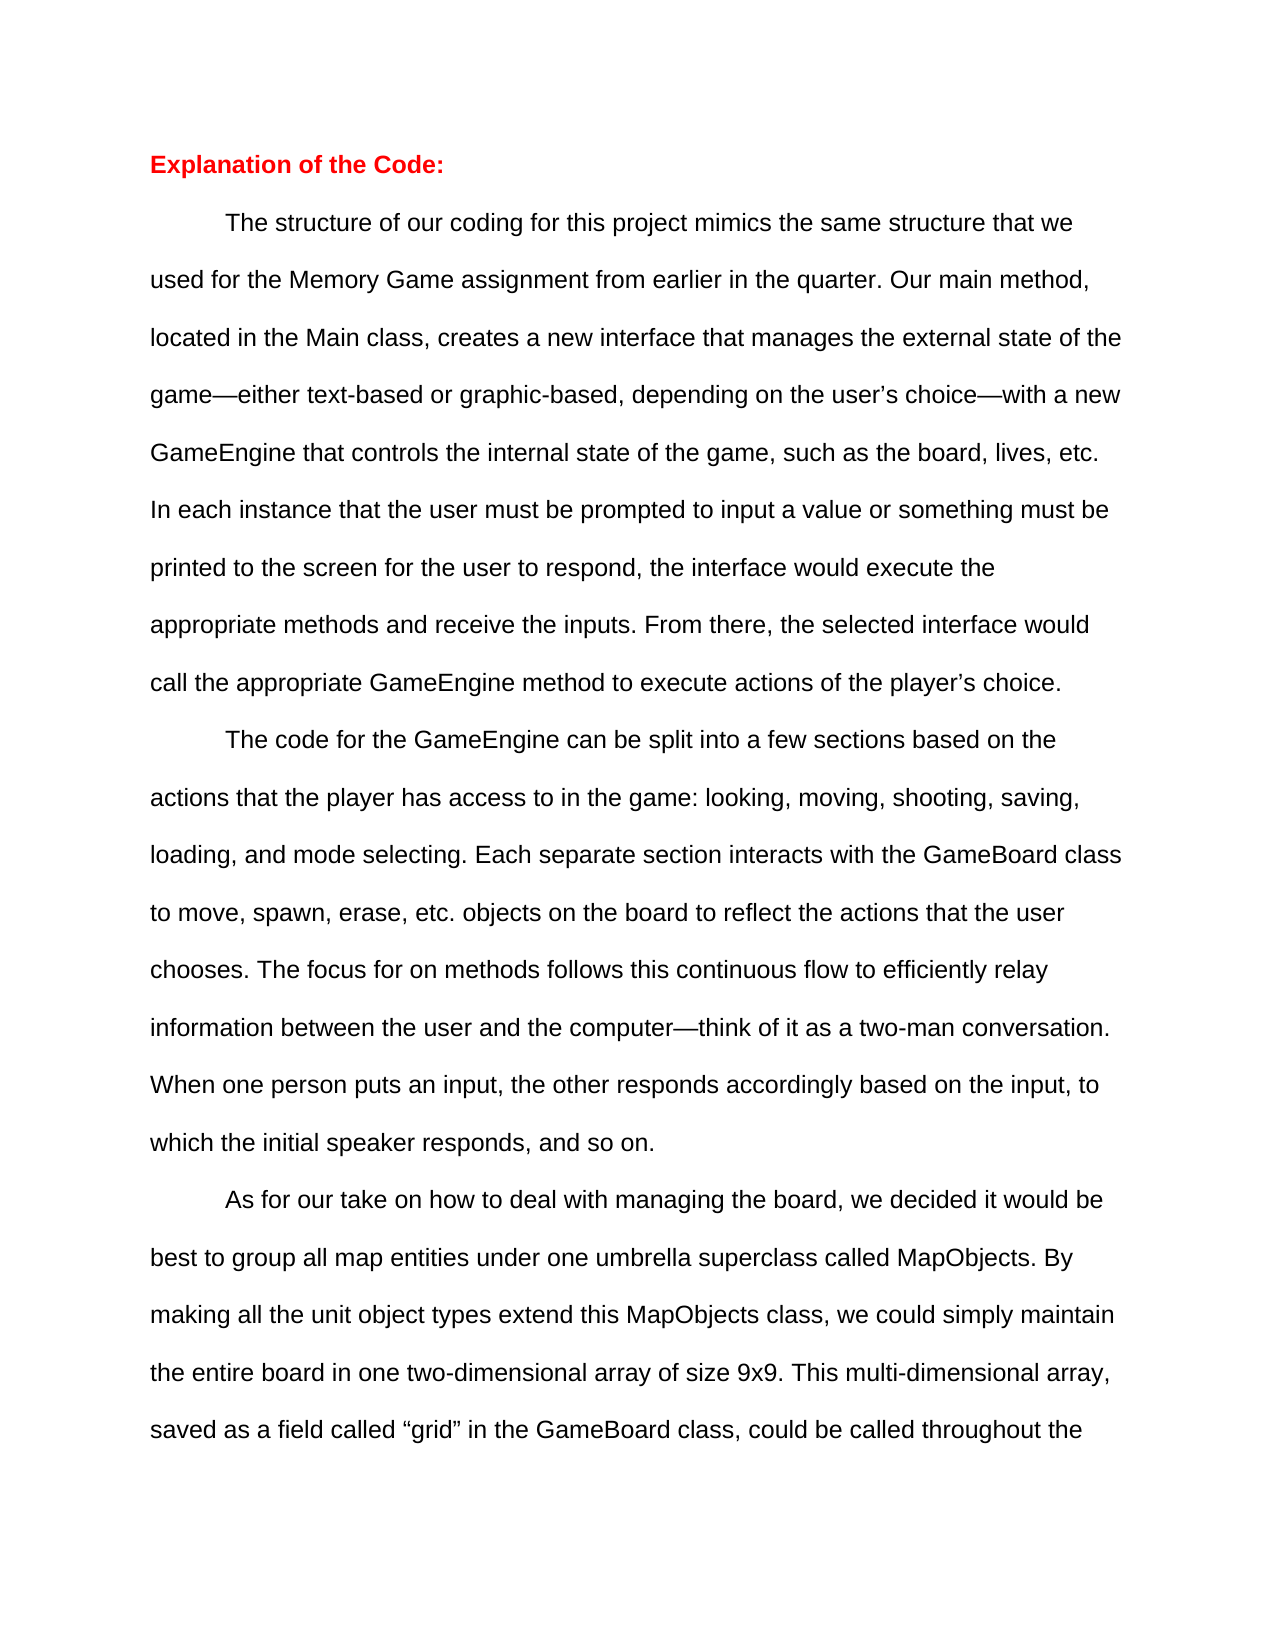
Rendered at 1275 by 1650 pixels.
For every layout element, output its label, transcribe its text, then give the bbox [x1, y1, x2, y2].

text The code for the GameEngine can be split into a few sections based on the actions that the player has access to in the game: looking, moving, shooting, saving, loading, and mode selecting. Each separate section interacts with the GameBoard class to move, spawn, erase, etc. objects on the board to reflect the actions that the user chooses. The focus for on methods follows this continuous flow to efficiently relay information between the user and the computer—think of it as a two-man conversation. When one person puts an input, the other responds accordingly based on the input, to which the initial speaker responds, and so on. [150, 725, 1125, 1156]
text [150, 1185, 1125, 1444]
text Explanation of the Code: [150, 150, 1125, 179]
text The structure of our coding for this project mimics the same structure that we used for the Memory Game assignment from earlier in the quarter. Our main method, located in the Main class, creates a new interface that manages the external state of the game—either text-based or graphic-based, depending on the user’s choice—with a new GameEngine that controls the internal state of the game, such as the board, lives, etc. In each instance that the user must be prompted to input a value or something must be printed to the screen for the user to respond, the interface would execute the appropriate methods and receive the inputs. From there, the selected interface would call the appropriate GameEngine method to execute actions of the player’s choice. [150, 207, 1125, 696]
